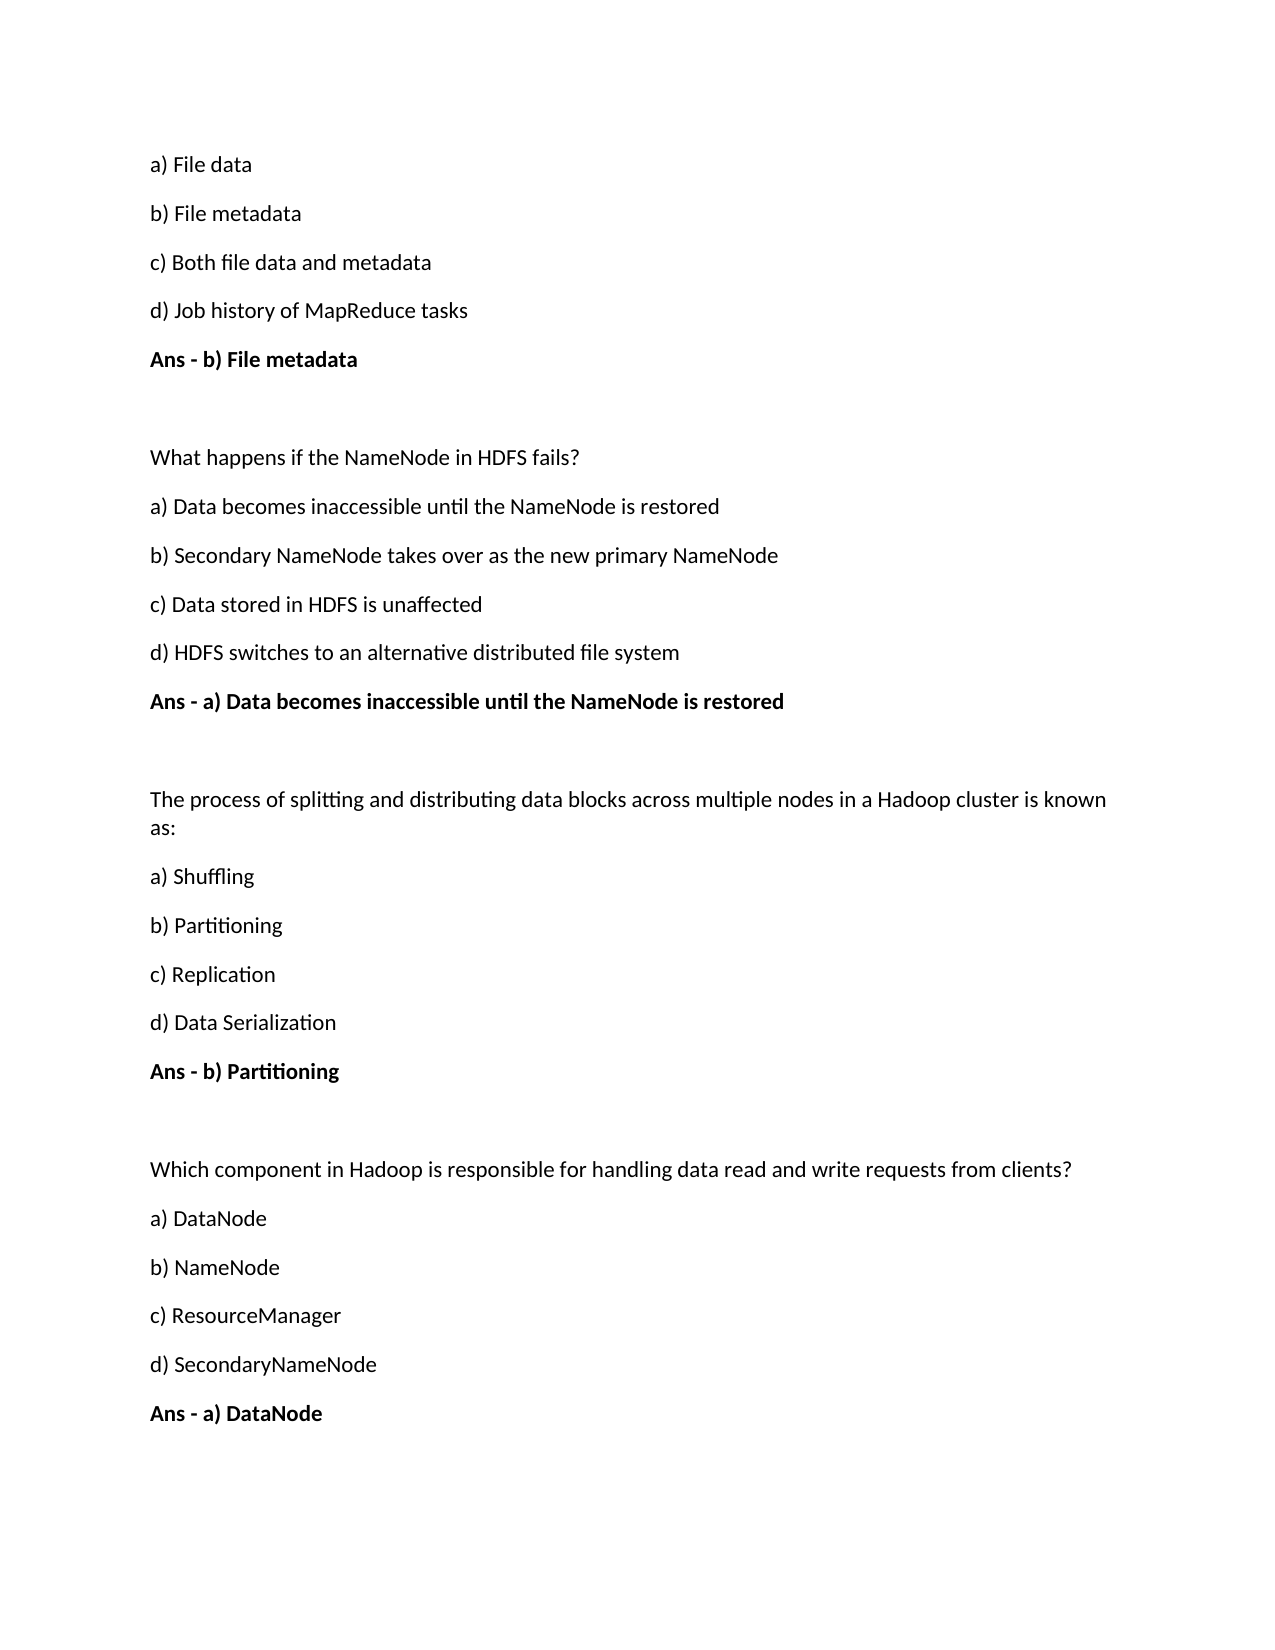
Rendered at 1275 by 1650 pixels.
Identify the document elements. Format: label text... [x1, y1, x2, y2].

text b) Secondary NameNode takes over as the new primary NameNode [150, 541, 1125, 569]
text d) SecondaryNameNode [150, 1351, 1125, 1378]
text a) Data becomes inaccessible until the NameNode is restored [150, 492, 1125, 520]
text Ans - b) File metadata [150, 345, 1125, 373]
text b) File metadata [150, 199, 1125, 227]
text c) Replication [150, 960, 1125, 988]
text a) Shuffling [150, 862, 1125, 890]
text d) HDFS switches to an alternative distributed file system [150, 638, 1125, 667]
text The process of splitting and distributing data blocks across multiple nodes in a Hadoop cluster is known as: [150, 785, 1125, 841]
text c) ResourceManager [150, 1302, 1125, 1330]
text Ans - a) DataNode [150, 1399, 1125, 1427]
text d) Job history of MapReduce tasks [150, 297, 1125, 324]
text b) Partitioning [150, 911, 1125, 939]
text b) NameNode [150, 1253, 1125, 1281]
text d) Data Serialization [150, 1008, 1125, 1037]
text Ans - a) Data becomes inaccessible until the NameNode is restored [150, 687, 1125, 715]
text What happens if the NameNode in HDFS fails? [150, 443, 1125, 471]
text a) DataNode [150, 1204, 1125, 1232]
text Ans - b) Partitioning [150, 1057, 1125, 1085]
text Which component in Hadoop is responsible for handling data read and write requests from clients? [150, 1155, 1125, 1183]
text c) Data stored in HDFS is unaffected [150, 590, 1125, 618]
text c) Both file data and metadata [150, 248, 1125, 276]
text a) File data [150, 150, 1125, 178]
